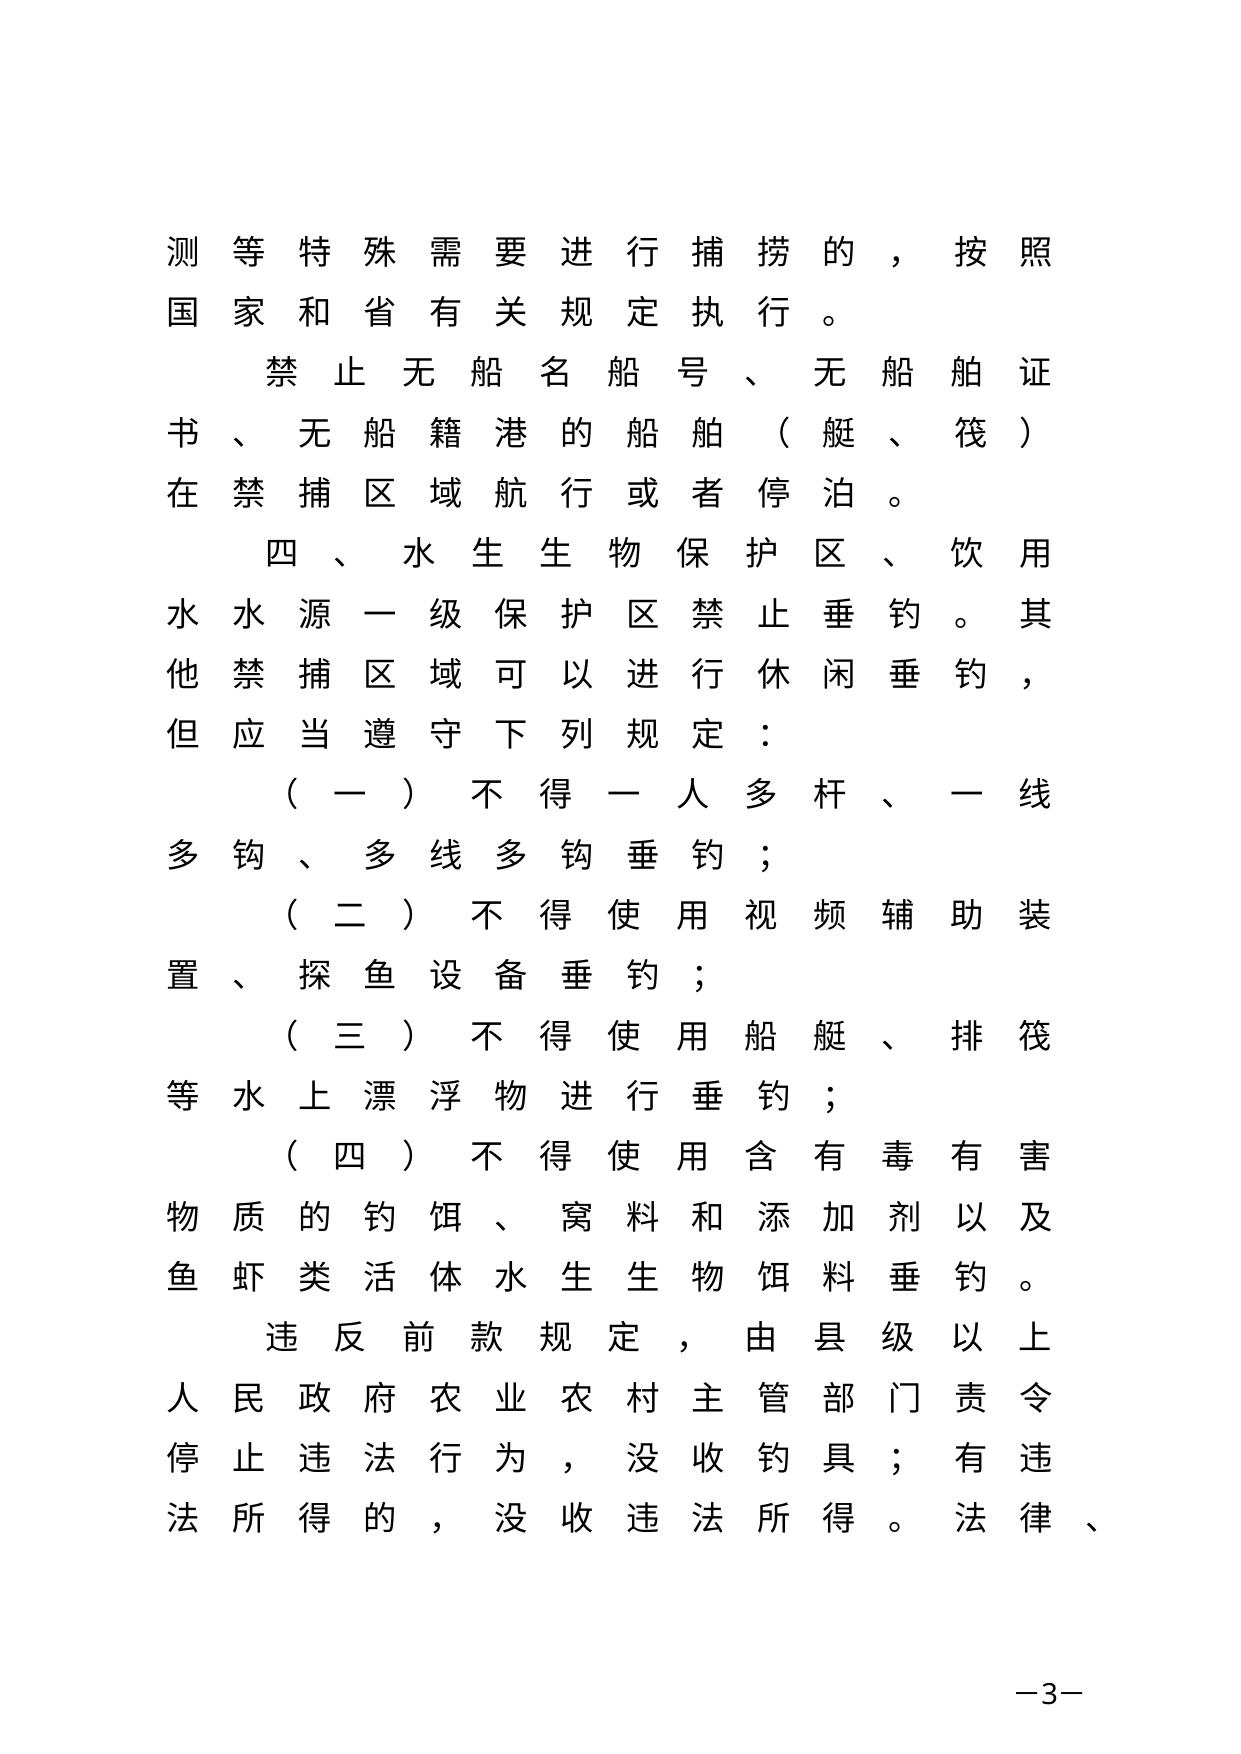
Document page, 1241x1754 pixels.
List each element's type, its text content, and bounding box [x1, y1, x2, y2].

text （三）不得使用船艇、排筏等水上漂浮物进行垂钓； [167, 1003, 1085, 1124]
text （二）不得使用视频辅助装置、探鱼设备垂钓； [167, 883, 1085, 1003]
text （一）不得一人多杆、一线多钩、多线多钩垂钓； [167, 762, 1085, 883]
text 四、水生生物保护区、饮用水水源一级保护区禁止垂钓。其他禁捕区域可以进行休闲垂钓，但应当遵守下列规定： [167, 521, 1085, 762]
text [167, 1305, 1085, 1546]
text （四）不得使用含有毒有害物质的钓饵、窝料和添加剂以及鱼虾类活体水生生物饵料垂钓。 [167, 1124, 1085, 1305]
text 禁止无船名船号、无船舶证书、无船籍港的船舶（艇、筏）在禁捕区域航行或者停泊。 [167, 340, 1085, 521]
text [167, 219, 1085, 340]
